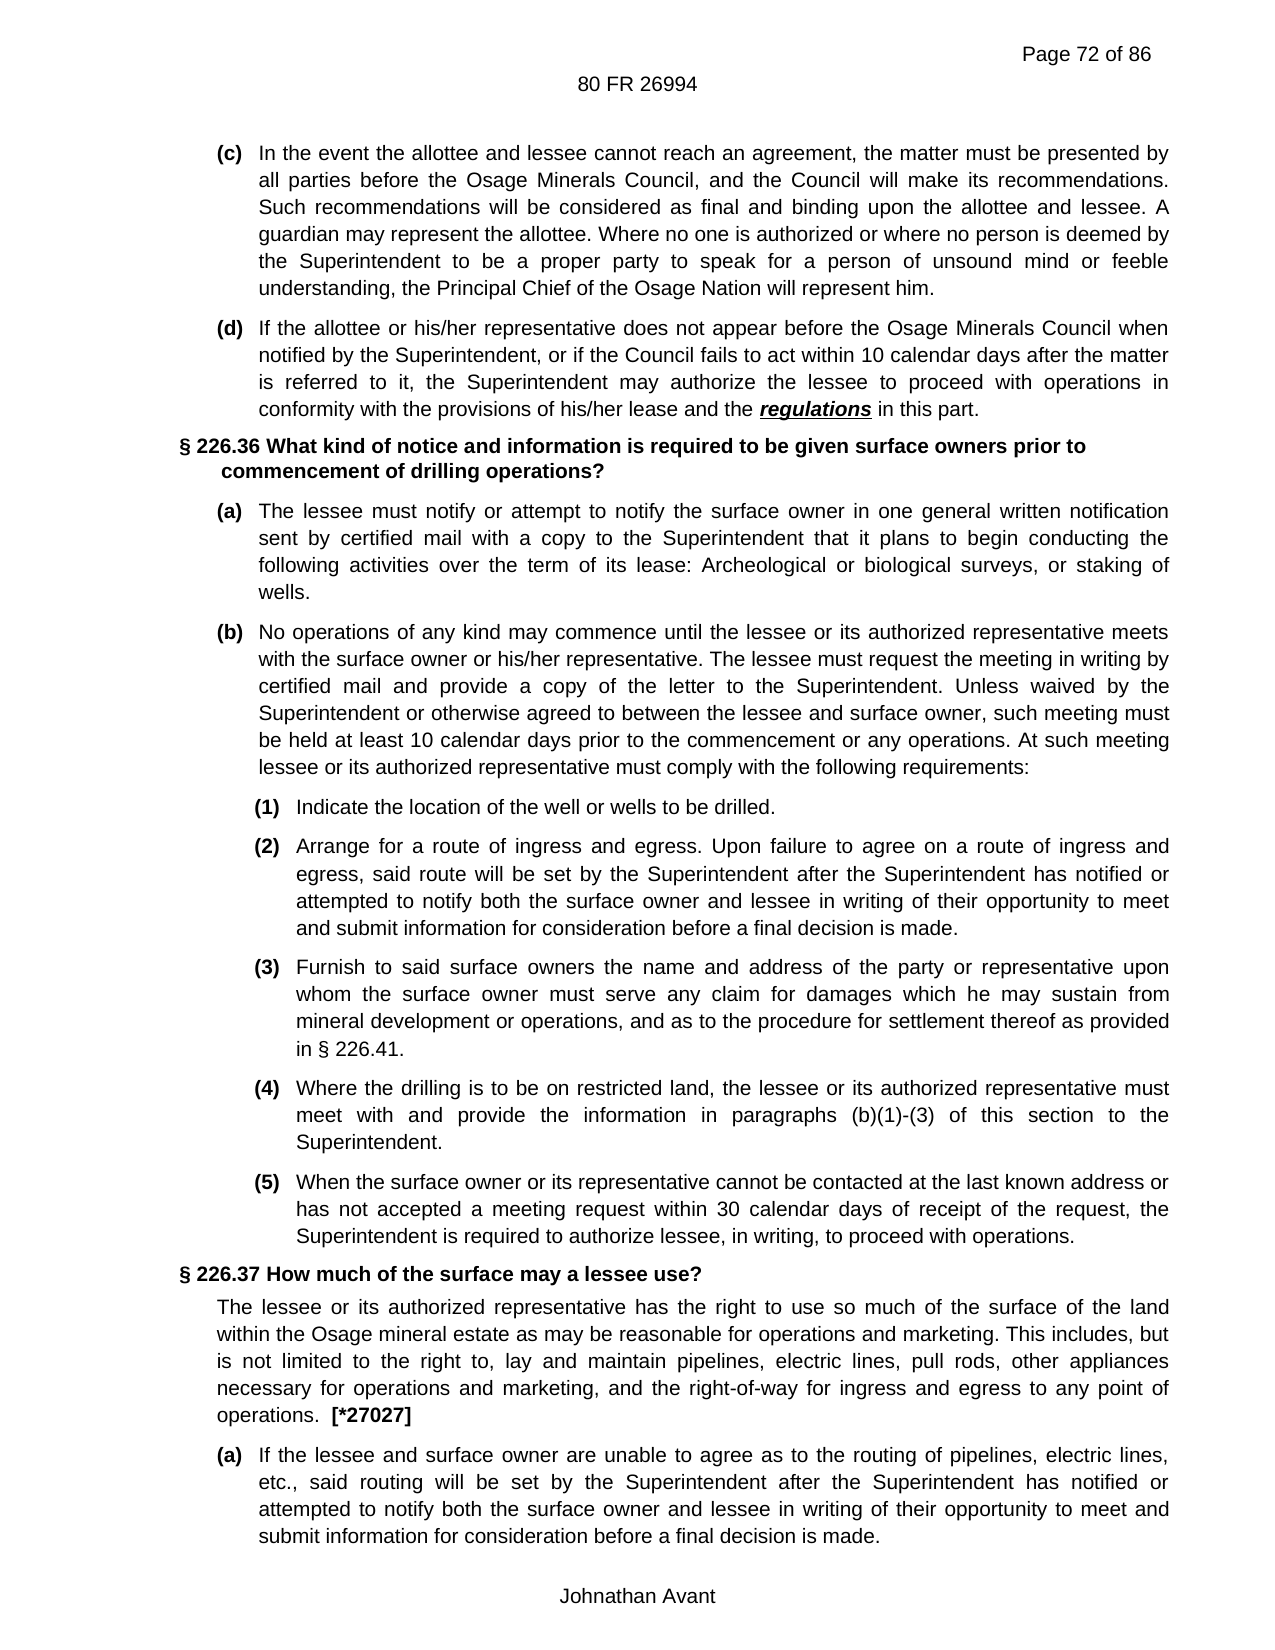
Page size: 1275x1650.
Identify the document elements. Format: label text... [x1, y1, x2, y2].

list Arrange for a route of ingress and egress. Upon failure to agree on a route of ingress and egress, said route will be set by the Superintendent after the Superintendent has notified or attempted to notify both the surface owner and lessee in writing of their opportunity to meet and submit information for consideration before a final decision is made. [254, 831, 1171, 939]
list When the surface owner or its representative cannot be contacted at the last known address or has not accepted a meeting request within 30 calendar days of receipt of the request, the Superintendent is required to authorize lessee, in writing, to proceed with operations. [254, 1167, 1171, 1248]
list If the allottee or his/her representative does not appear before the Osage Minerals Council when notified by the Superintendent, or if the Council fails to act within 10 calendar days after the matter is referred to it, the Superintendent may authorize the lessee to proceed with operations in conformity with the provisions of his/her lease and the regulations in this part. [217, 312, 1171, 421]
list Furnish to said surface owners the name and address of the party or representative upon whom the surface owner must serve any claim for damages which he may sustain from mineral development or operations, and as to the procedure for settlement thereof as provided in § 226.41. [254, 952, 1171, 1060]
list No operations of any kind may commence until the lessee or its authorized representative meets with the surface owner or his/her representative. The lessee must request the meeting in writing by certified mail and provide a copy of the letter to the Superintendent. Unless waived by the Superintendent or otherwise agreed to between the lessee and surface owner, such meeting must be held at least 10 calendar days prior to the commencement or any operations. At such meeting lessee or its authorized representative must comply with the following requirements: [217, 617, 1171, 779]
list ce may a lessee use? [179, 1260, 1171, 1285]
list Where the drilling is to be on restricted land, the lessee or its authorized representative must meet with and provide the information in paragraphs (b)(1)-(3) of this section to the Superintendent. [254, 1073, 1171, 1154]
list Indicate the location of the well or wells to be drilled. [254, 792, 1171, 819]
list In the event the allottee and lessee cannot reach an agreement, the matter must be presented by all parties before the Osage Minerals Council, and the Council will make its recommendations. Such recommendations will be considered as final and binding upon the allottee and lessee. A guardian may represent the allottee. Where no one is authorized or where no person is deemed by the Superintendent to be a proper party to speak for a person of unsound mind or feeble understanding, the Principal Chief of the Osage Nation will represent him. [217, 137, 1171, 300]
text The lessee or its authorized representative has the right to use so much of the surface of the land within the Osage mineral estate as may be reasonable for operations and marketing. This includes, but is not limited to the right to, lay and maintain pipelines, electric lines, pull rods, other appliances necessary for operations and marketing, and the right-of-way for ingress and egress to any point of operations. [*27027] [217, 1292, 1171, 1427]
list The lessee must notify or attempt to notify the surface owner in one general written notification sent by certified mail with a copy to the Superintendent that it plans to begin conducting the following activities over the term of its lease: Archeological or biological surveys, or staking of wells. [217, 496, 1171, 604]
list If the lessee and surface owner are unable to agree as to the routing of pipelines, electric lines, etc., said routing will be set by the Superintendent after the Superintendent has notified or attempted to notify both the surface owner and lessee in writing of their opportunity to meet and submit information for consideration before a final decision is made. [217, 1439, 1171, 1548]
list nd information is required to be given surface owners prior to commencement of drilling operations? [179, 433, 1171, 483]
